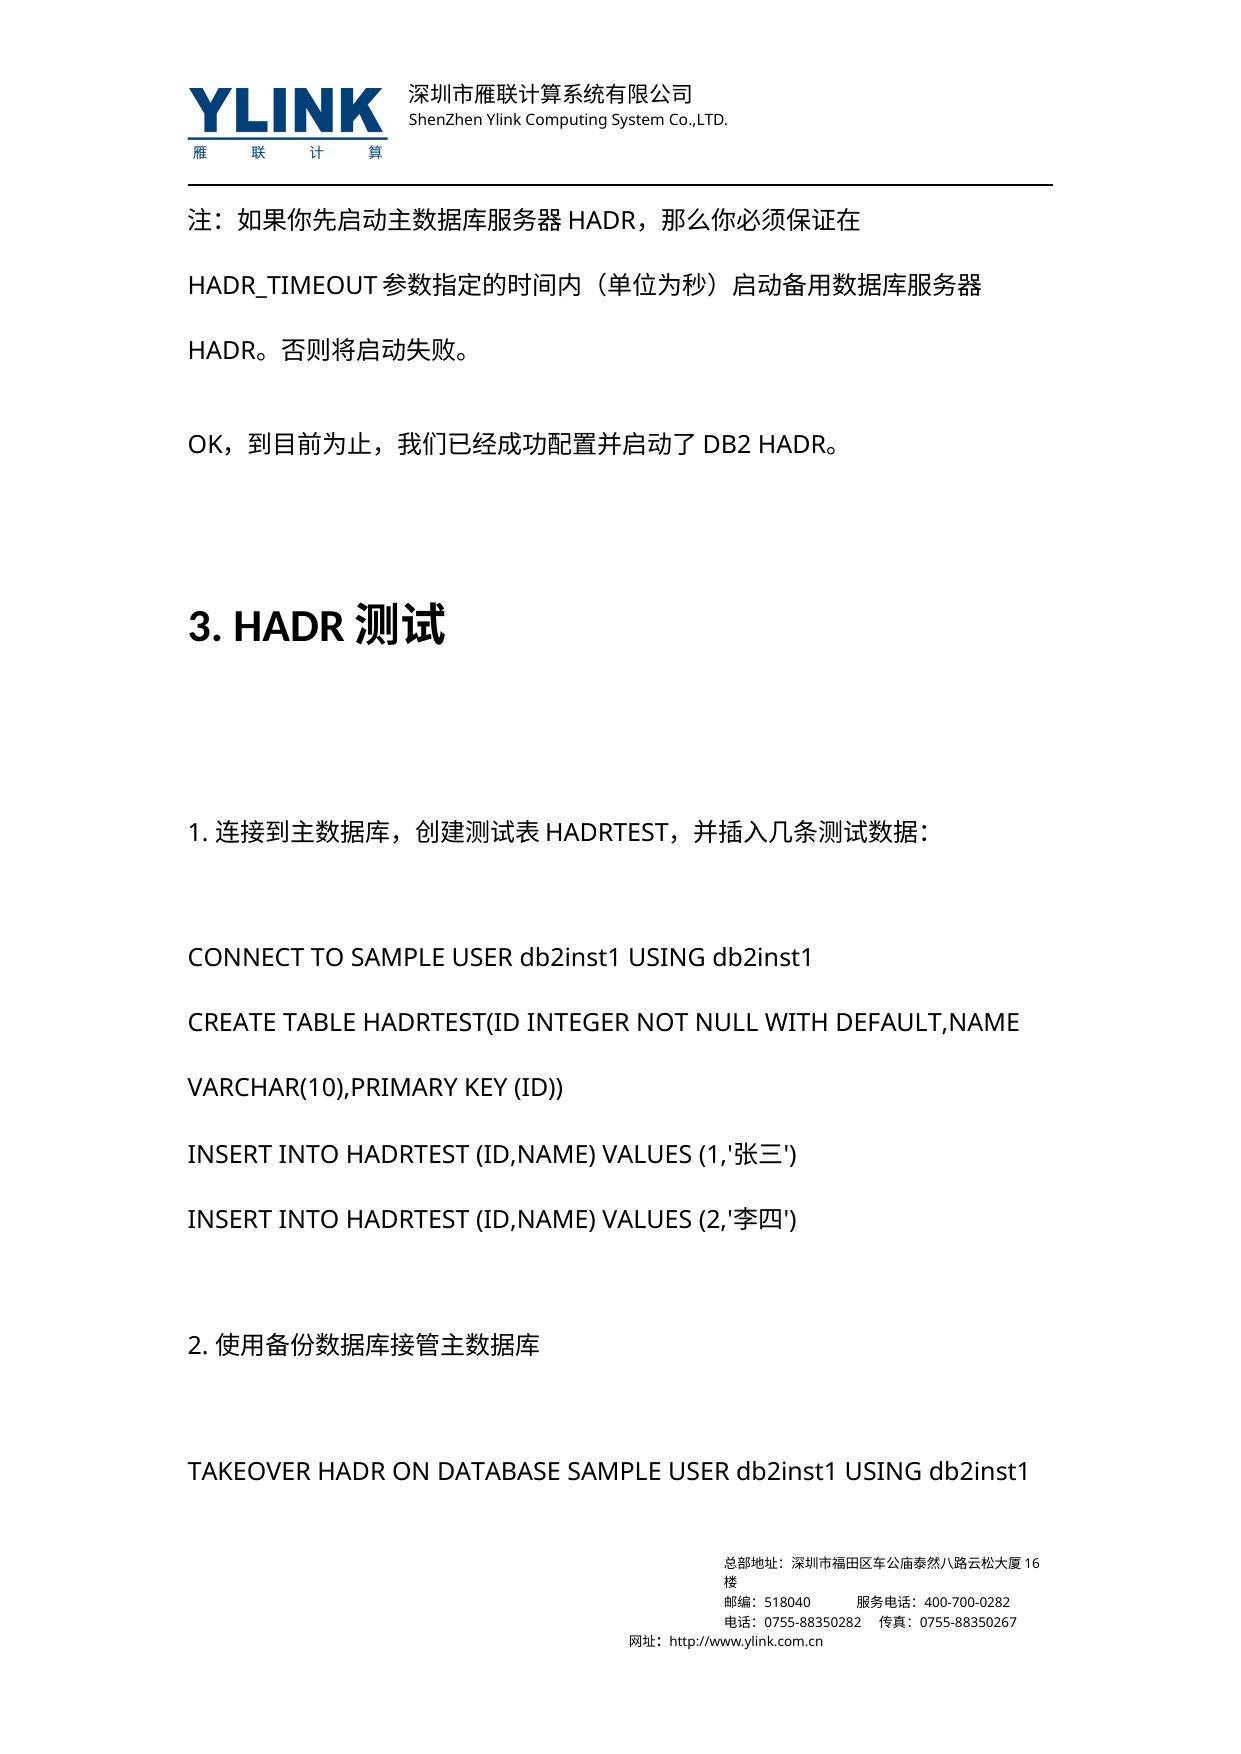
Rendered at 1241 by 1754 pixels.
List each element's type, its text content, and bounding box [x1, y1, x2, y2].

text 注：如果你先启动主数据库服务器HADR，那么你必须保证在HADR_TIMEOUT参数指定的时间内（单位为秒）启动备用数据库服务器HADR。否则将启动失败。 [187, 186, 1053, 381]
picture [187, 88, 388, 159]
subtitle 3. HADR测试 [187, 573, 1053, 670]
text 2. 使用备份数据库接管主数据库 [187, 1311, 1053, 1376]
text 1. 连接到主数据库，创建测试表HADRTEST，并插入几条测试数据： [187, 798, 1053, 863]
table_header TAKEOVER HADR ON DATABASE SAMPLE USER db2inst1 USING db2inst1 [188, 1438, 1053, 1503]
text OK，到目前为止，我们已经成功配置并启动了DB2 HADR。 [187, 411, 1053, 476]
table_header CONNECT TO SAMPLE USER db2inst1 USING db2inst1 CREATE TABLE HADRTEST(ID INTEGER NOT NULL WITH DEFAULT,NAME VARCHAR(10),PRIMARY KEY (ID)) INSERT INTO HADRTEST (ID,NAME) VALUES (1,'张三') INSERT INTO HADRTEST (ID,NAME) VALUES (2,'李四') [188, 925, 1053, 1250]
